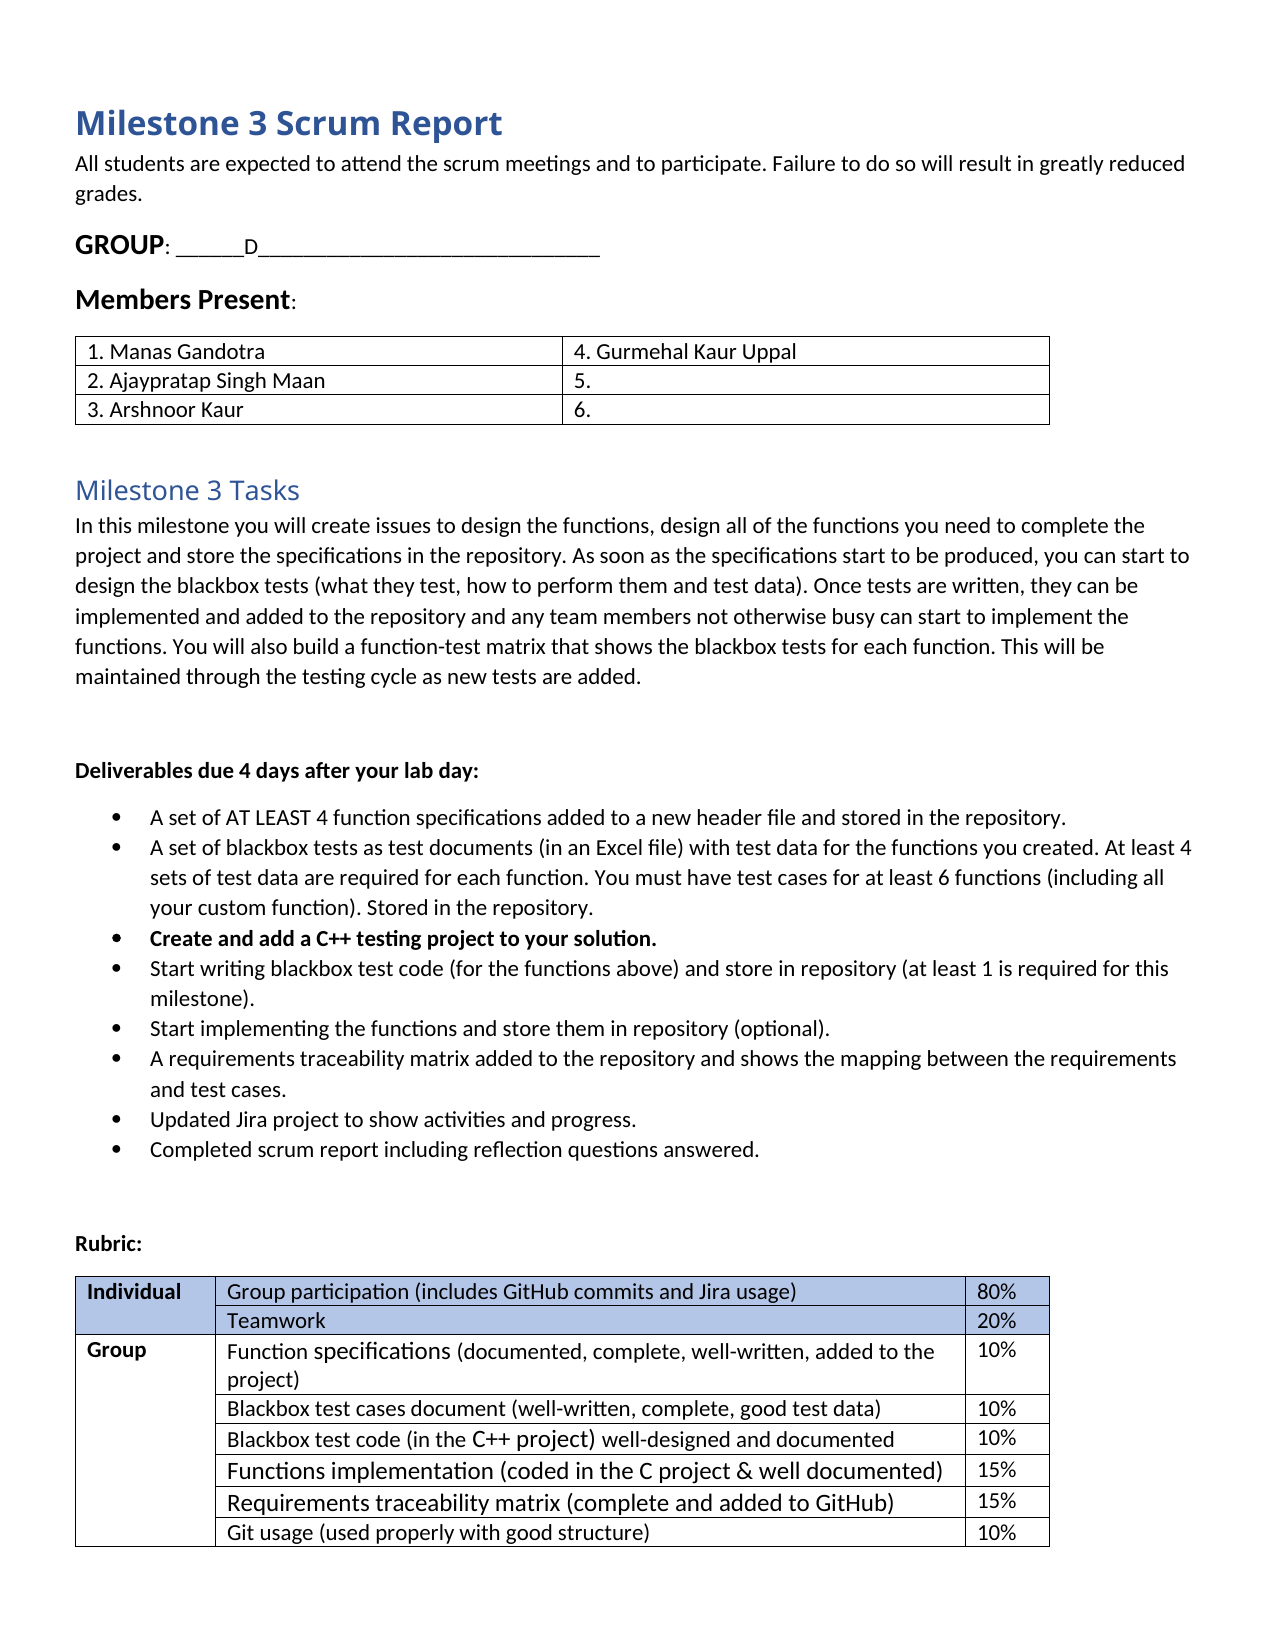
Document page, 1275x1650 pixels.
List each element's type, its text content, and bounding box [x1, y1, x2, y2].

text Deliverables due 4 days after your lab day: [75, 756, 1200, 784]
table_cell Blackbox test cases document (well-written, complete, good test data) [216, 1395, 965, 1422]
table_cell 10% [966, 1395, 1049, 1422]
table_cell 10% [966, 1424, 1049, 1454]
list Start writing blackbox test code (for the functions above) and store in repository (at least 1 is required for this milestone). [112, 954, 1200, 1012]
table_cell 6. [563, 395, 1049, 423]
table_cell 20% [966, 1306, 1049, 1334]
table_cell Function specifications (documented, complete, well-written, added to the project) [216, 1335, 965, 1393]
list Create and add a C++ testing project to your solution. [112, 924, 1200, 952]
subtitle Milestone 3 Scrum Report [75, 100, 1200, 145]
list Start implementing the functions and store them in repository (optional). [112, 1014, 1200, 1042]
table_cell 10% [966, 1335, 1049, 1393]
list A requirements traceability matrix added to the repository and shows the mapping between the requirements and test cases. [112, 1044, 1200, 1103]
table_cell Requirements traceability matrix (complete and added to GitHub) [216, 1487, 965, 1517]
table_cell 10% [966, 1518, 1049, 1546]
text GROUP: ______D______________________________ [75, 226, 1200, 262]
table_cell Teamwork [216, 1306, 965, 1334]
table_header Group participation (includes GitHub commits and Jira usage) [216, 1277, 965, 1305]
list A set of AT LEAST 4 function specifications added to a new header file and stored in the repository. [112, 803, 1200, 831]
table_header 80% [966, 1277, 1049, 1305]
table_cell 2. Ajaypratap Singh Maan [76, 366, 562, 394]
table_cell Functions implementation (coded in the C project & well documented) [216, 1455, 965, 1486]
table_header 1. Manas Gandotra [76, 337, 562, 365]
text Rubric: [75, 1229, 1200, 1257]
table_cell 15% [966, 1487, 1049, 1517]
list Completed scrum report including reflection questions answered. [112, 1135, 1200, 1163]
subtitle Milestone 3 Tasks [75, 471, 1200, 508]
list A set of blackbox tests as test documents (in an Excel file) with test data for the functions you created. At least 4 sets of test data are required for each function. You must have test cases for at least 6 functions (including all your custom function). Stored in the repository. [112, 833, 1200, 921]
table_cell Blackbox test code (in the C++ project) well-designed and documented [216, 1424, 965, 1454]
table_cell 3. Arshnoor Kaur [76, 395, 562, 423]
table_cell 5. [563, 366, 1049, 394]
table_cell 15% [966, 1455, 1049, 1486]
table_header Individual [76, 1277, 215, 1334]
text In this milestone you will create issues to design the functions, design all of the functions you need to complete the project and store the specifications in the repository. As soon as the specifications start to be produced, you can start to design the blackbox tests (what they test, how to perform them and test data). Once tests are written, they can be implemented and added to the repository and any team members not otherwise busy can start to implement the functions. You will also build a function-test matrix that shows the blackbox tests for each function. This will be maintained through the testing cycle as new tests are added. [75, 511, 1200, 690]
table_header 4. Gurmehal Kaur Uppal [563, 337, 1049, 365]
text Members Present: [75, 281, 1200, 317]
text All students are expected to attend the scrum meetings and to participate. Failure to do so will result in greatly reduced grades. [75, 149, 1200, 207]
table_cell Git usage (used properly with good structure) [216, 1518, 965, 1546]
table_cell Group [76, 1335, 215, 1546]
list Updated Jira project to show activities and progress. [112, 1105, 1200, 1133]
